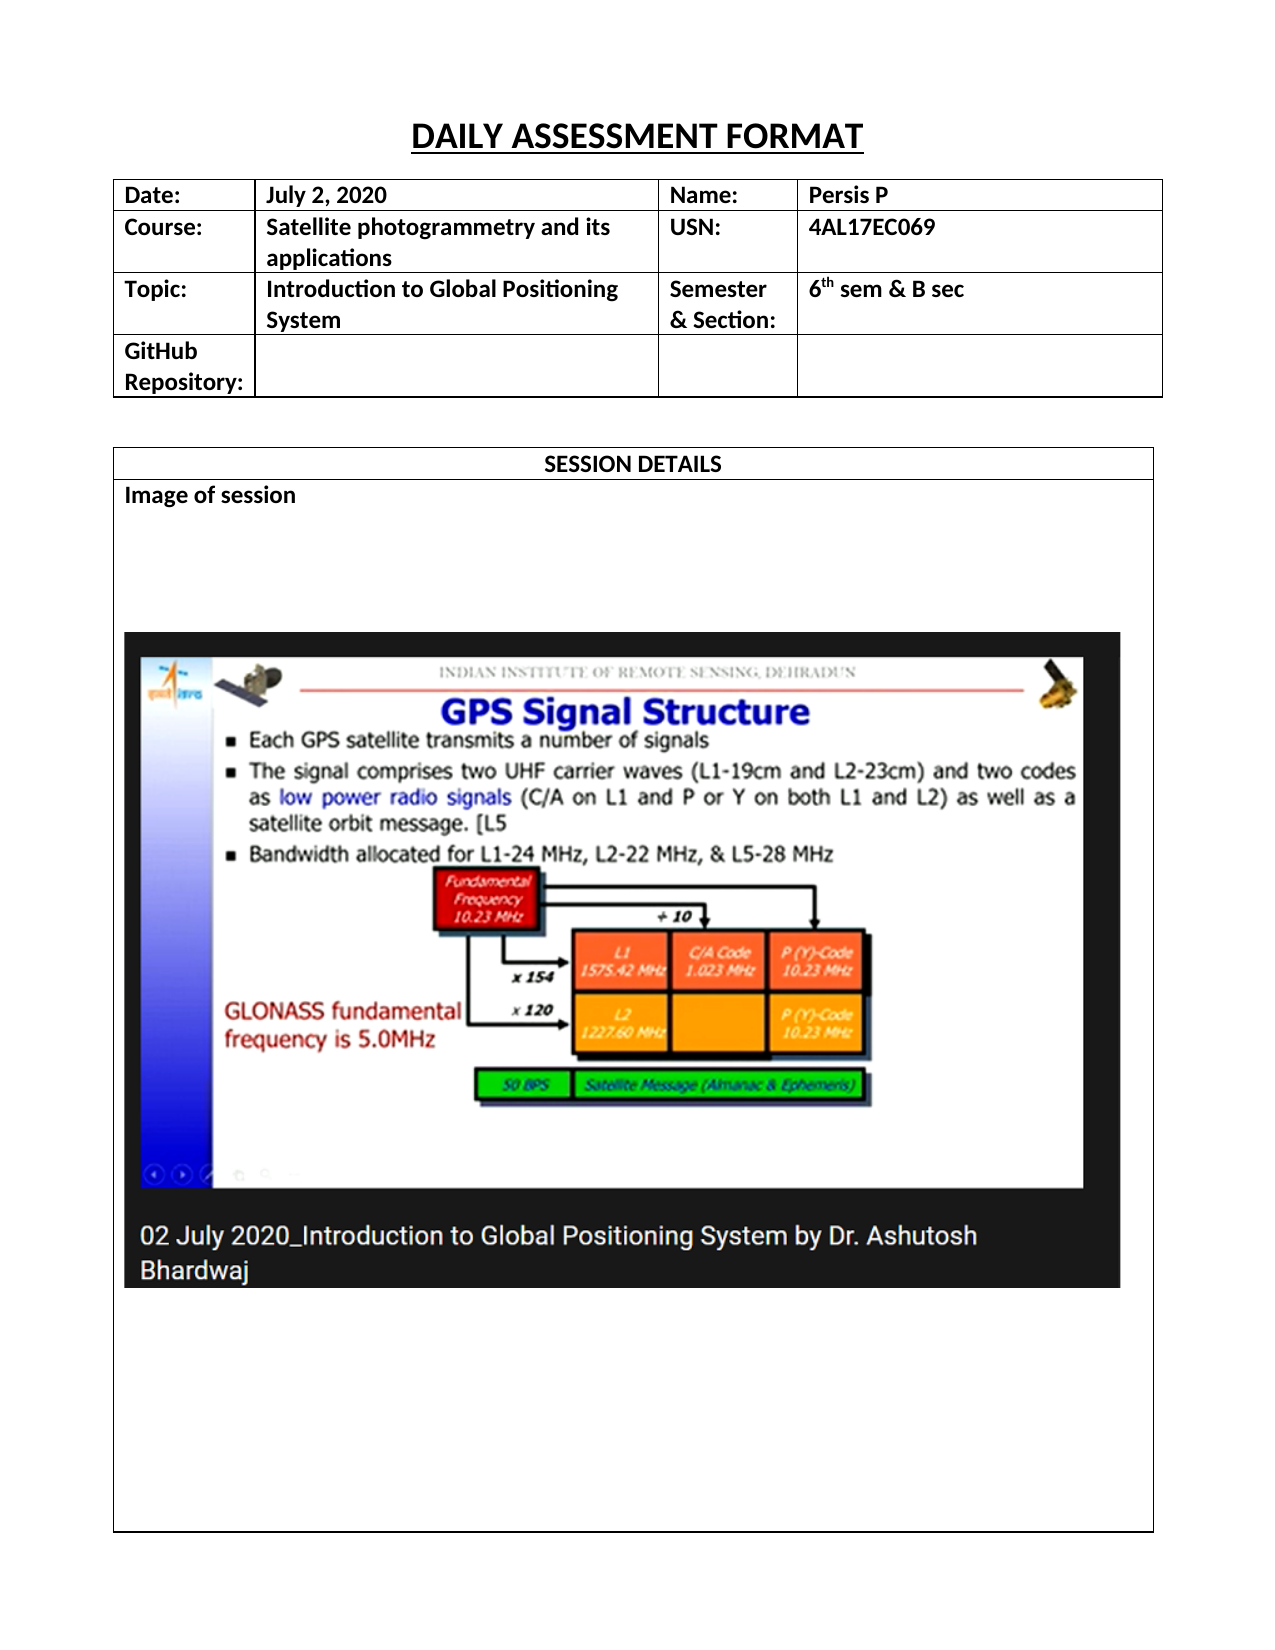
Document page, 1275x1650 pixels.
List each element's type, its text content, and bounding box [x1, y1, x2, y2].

picture [124, 632, 1121, 1288]
table_cell [798, 335, 1162, 396]
table_cell Image of session [114, 480, 1153, 1531]
table_cell Introduction to Global Positioning System [256, 273, 658, 334]
table_header July 2, 2020 [256, 180, 658, 210]
text DAILY ASSESSMENT FORMAT [112, 112, 1162, 158]
table_cell Semester & Section: [659, 273, 797, 334]
table_cell USN: [659, 211, 797, 272]
table_cell [256, 335, 658, 396]
table_header Persis P [798, 180, 1162, 210]
table_cell 4AL17EC069 [798, 211, 1162, 272]
table_cell Course: [114, 211, 254, 272]
table_cell [659, 335, 797, 396]
table_cell Topic: [114, 273, 254, 334]
table_header SESSION DETAILS [114, 448, 1153, 479]
table_header Name: [659, 180, 797, 210]
table_header Date: [114, 180, 254, 210]
table_cell GitHub Repository: [114, 335, 254, 396]
table_cell 6th sem & B sec [798, 273, 1162, 334]
table_cell Satellite photogrammetry and its applications [256, 211, 658, 272]
